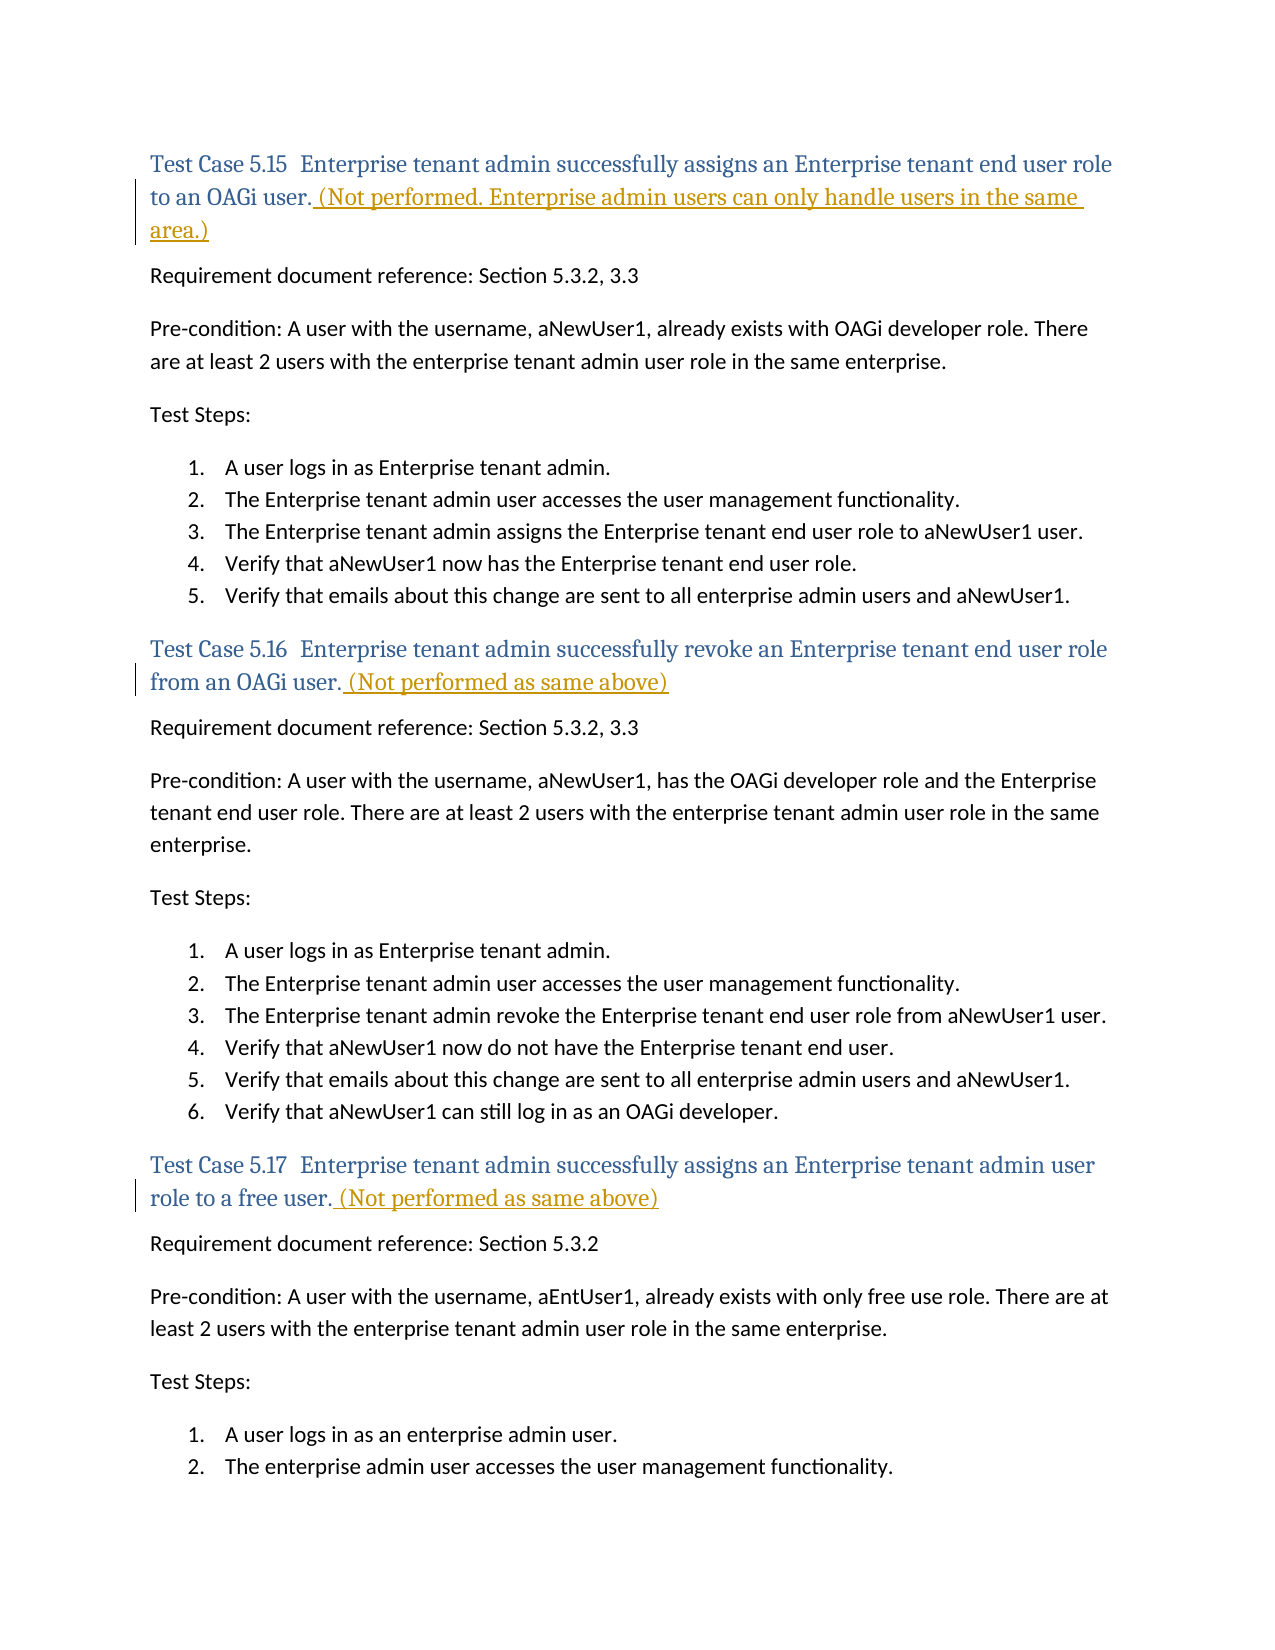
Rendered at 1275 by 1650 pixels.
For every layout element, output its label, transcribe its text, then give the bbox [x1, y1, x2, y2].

subtitle Enterprise tenant admin successfully assigns an Enterprise tenant admin user role to a free user. [150, 1151, 1125, 1212]
text Requirement document reference: Section 5.3.2, 3.3 [150, 262, 1125, 289]
list The Enterprise tenant admin assigns the Enterprise tenant end user role to aNewUser1 user. [187, 517, 1125, 545]
text Pre-condition: A user with the username, aEntUser1, already exists with only free use role. There are at least 2 users with the enterprise tenant admin user role in the same enterprise. [150, 1282, 1125, 1342]
text Requirement document reference: Section 5.3.2 [150, 1229, 1125, 1257]
subtitle Enterprise tenant admin successfully assigns an Enterprise tenant end user role to an OAGi user. [150, 150, 1125, 245]
text Pre-condition: A user with the username, aNewUser1, has the OAGi developer role and the Enterprise tenant end user role. There are at least 2 users with the enterprise tenant admin user role in the same enterprise. [150, 766, 1125, 858]
text Test Steps: [150, 400, 1125, 428]
text Pre-condition: A user with the username, aNewUser1, already exists with OAGi developer role. There are at least 2 users with the enterprise tenant admin user role in the same enterprise. [150, 314, 1125, 375]
subtitle Enterprise tenant admin successfully revoke an Enterprise tenant end user role from an OAGi user. [150, 634, 1125, 696]
list Verify that aNewUser1 now has the Enterprise tenant end user role. [187, 549, 1125, 577]
text Test Steps: [150, 1367, 1125, 1395]
list Verify that aNewUser1 can still log in as an OAGi developer. [187, 1097, 1125, 1126]
list Verify that aNewUser1 now do not have the Enterprise tenant end user. [187, 1033, 1125, 1061]
list A user logs in as Enterprise tenant admin. [187, 937, 1125, 964]
list The Enterprise tenant admin revoke the Enterprise tenant end user role from aNewUser1 user. [187, 1001, 1125, 1029]
text Requirement document reference: Section 5.3.2, 3.3 [150, 713, 1125, 741]
text Test Steps: [150, 883, 1125, 912]
list The Enterprise tenant admin user accesses the user management functionality. [187, 485, 1125, 513]
list The enterprise admin user accesses the user management functionality. [187, 1452, 1125, 1481]
list A user logs in as Enterprise tenant admin. [187, 453, 1125, 481]
list A user logs in as an enterprise admin user. [187, 1420, 1125, 1448]
list Verify that emails about this change are sent to all enterprise admin users and aNewUser1. [187, 1065, 1125, 1093]
list The Enterprise tenant admin user accesses the user management functionality. [187, 969, 1125, 997]
list Verify that emails about this change are sent to all enterprise admin users and aNewUser1. [187, 582, 1125, 609]
